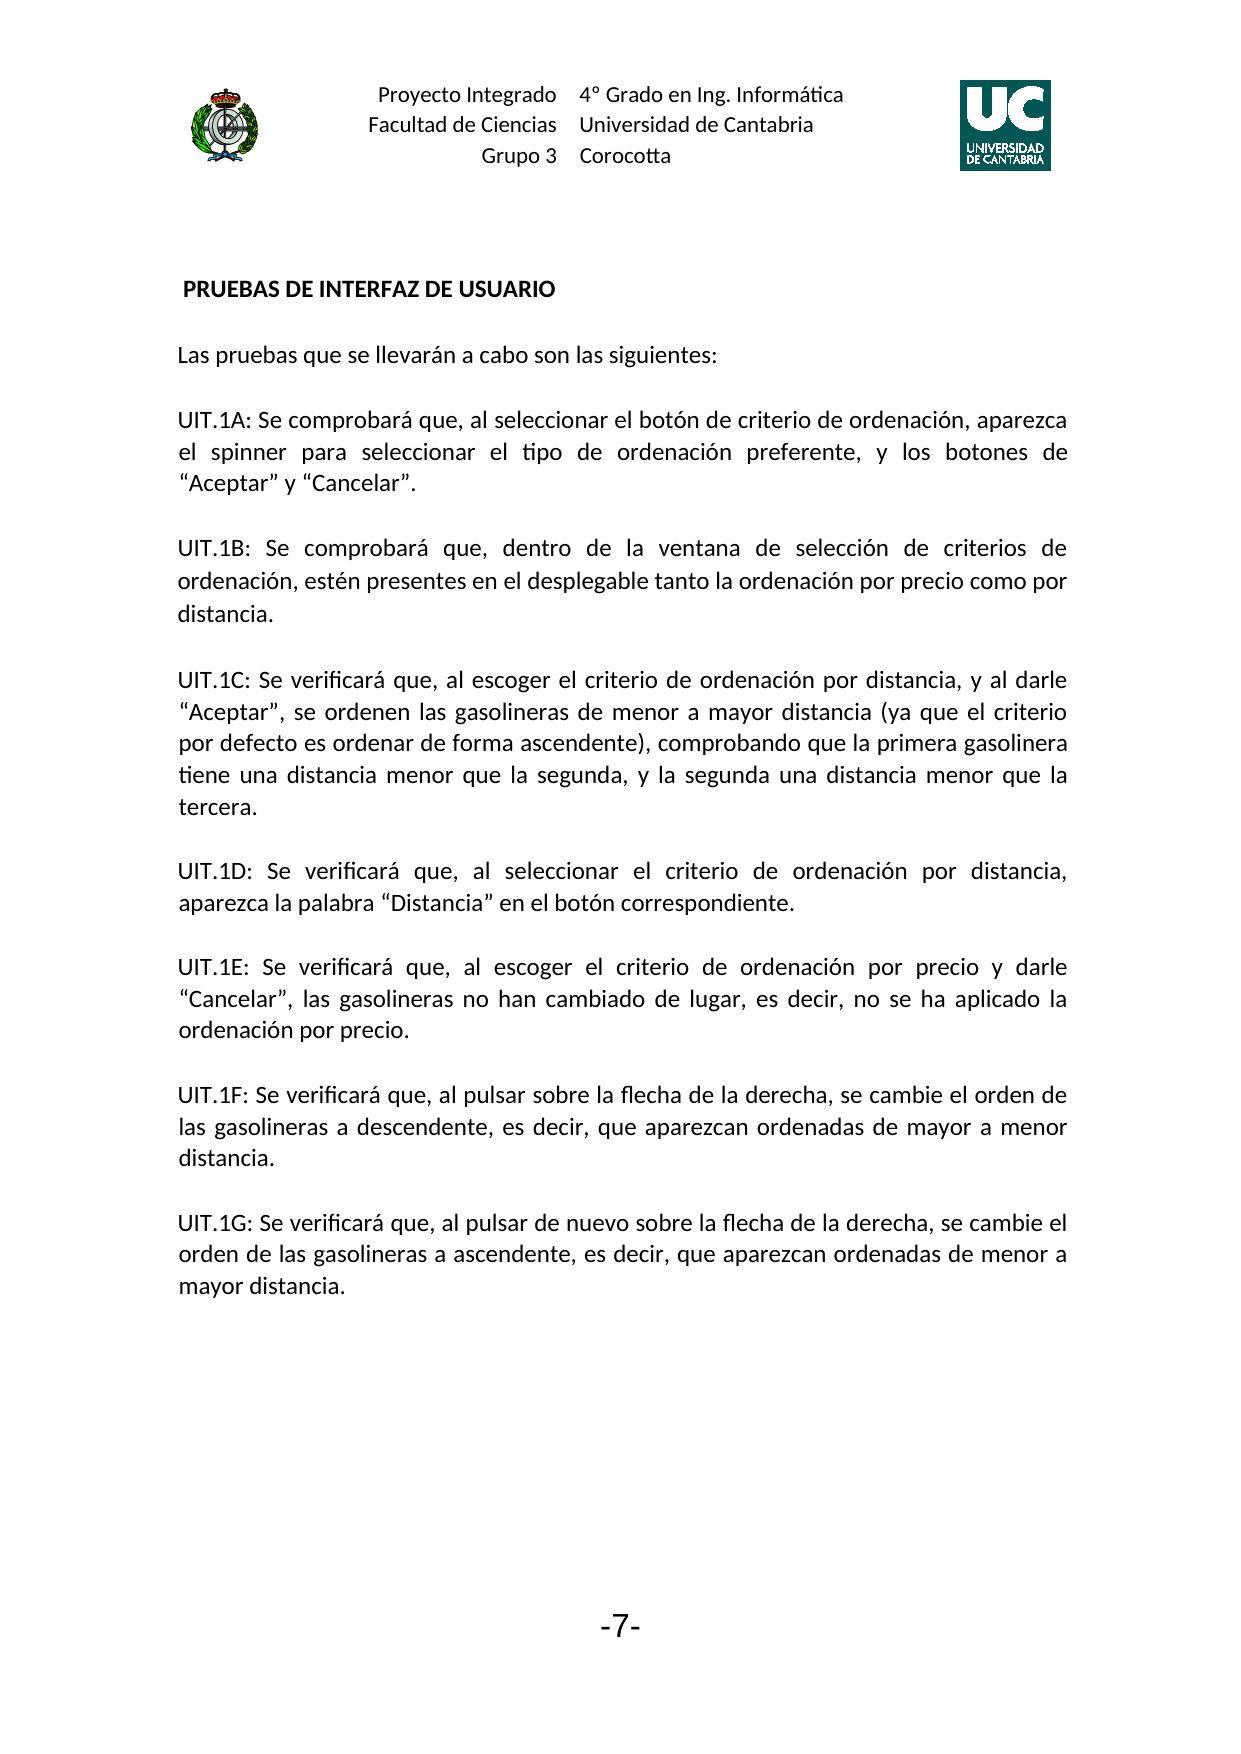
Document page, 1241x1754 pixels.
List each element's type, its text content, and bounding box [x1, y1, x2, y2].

text UIT.1G: Se verificará que, al pulsar de nuevo sobre la flecha de la derecha, se cambie el orden de las gasolineras a ascendente, es decir, que aparezcan ordenadas de menor a mayor distancia. [177, 1207, 1069, 1301]
text PRUEBAS DE INTERFAZ DE USUARIO [177, 273, 1069, 304]
text UIT.1E: Se verificará que, al escoger el criterio de ordenación por precio y darle “Cancelar”, las gasolineras no han cambiado de lugar, es decir, no se ha aplicado la ordenación por precio. [177, 951, 1069, 1045]
text UIT.1F: Se verificará que, al pulsar sobre la flecha de la derecha, se cambie el orden de las gasolineras a descendente, es decir, que aparezcan ordenadas de mayor a menor distancia. [177, 1079, 1069, 1173]
text UIT.1C: Se verificará que, al escoger el criterio de ordenación por distancia, y al darle “Aceptar”, se ordenen las gasolineras de menor a mayor distancia (ya que el criterio por defecto es ordenar de forma ascendente), comprobando que la primera gasolinera tiene una distancia menor que la segunda, y la segunda una distancia menor que la tercera. [177, 664, 1069, 821]
text Las pruebas que se llevarán a cabo son las siguientes: [177, 339, 1065, 369]
text UIT.1A: Se comprobará que, al seleccionar el botón de criterio de ordenación, aparezca el spinner para seleccionar el tipo de ordenación preferente, y los botones de “Aceptar” y “Cancelar”. [177, 404, 1069, 498]
text UIT.1B: Se comprobará que, dentro de la ventana de selección de criterios de ordenación, estén presentes en el desplegable tanto la ordenación por precio como por distancia. [177, 533, 1069, 629]
picture [191, 87, 258, 162]
text UIT.1D: Se verificará que, al seleccionar el criterio de ordenación por distancia, aparezca la palabra “Distancia” en el botón correspondiente. [177, 855, 1069, 917]
